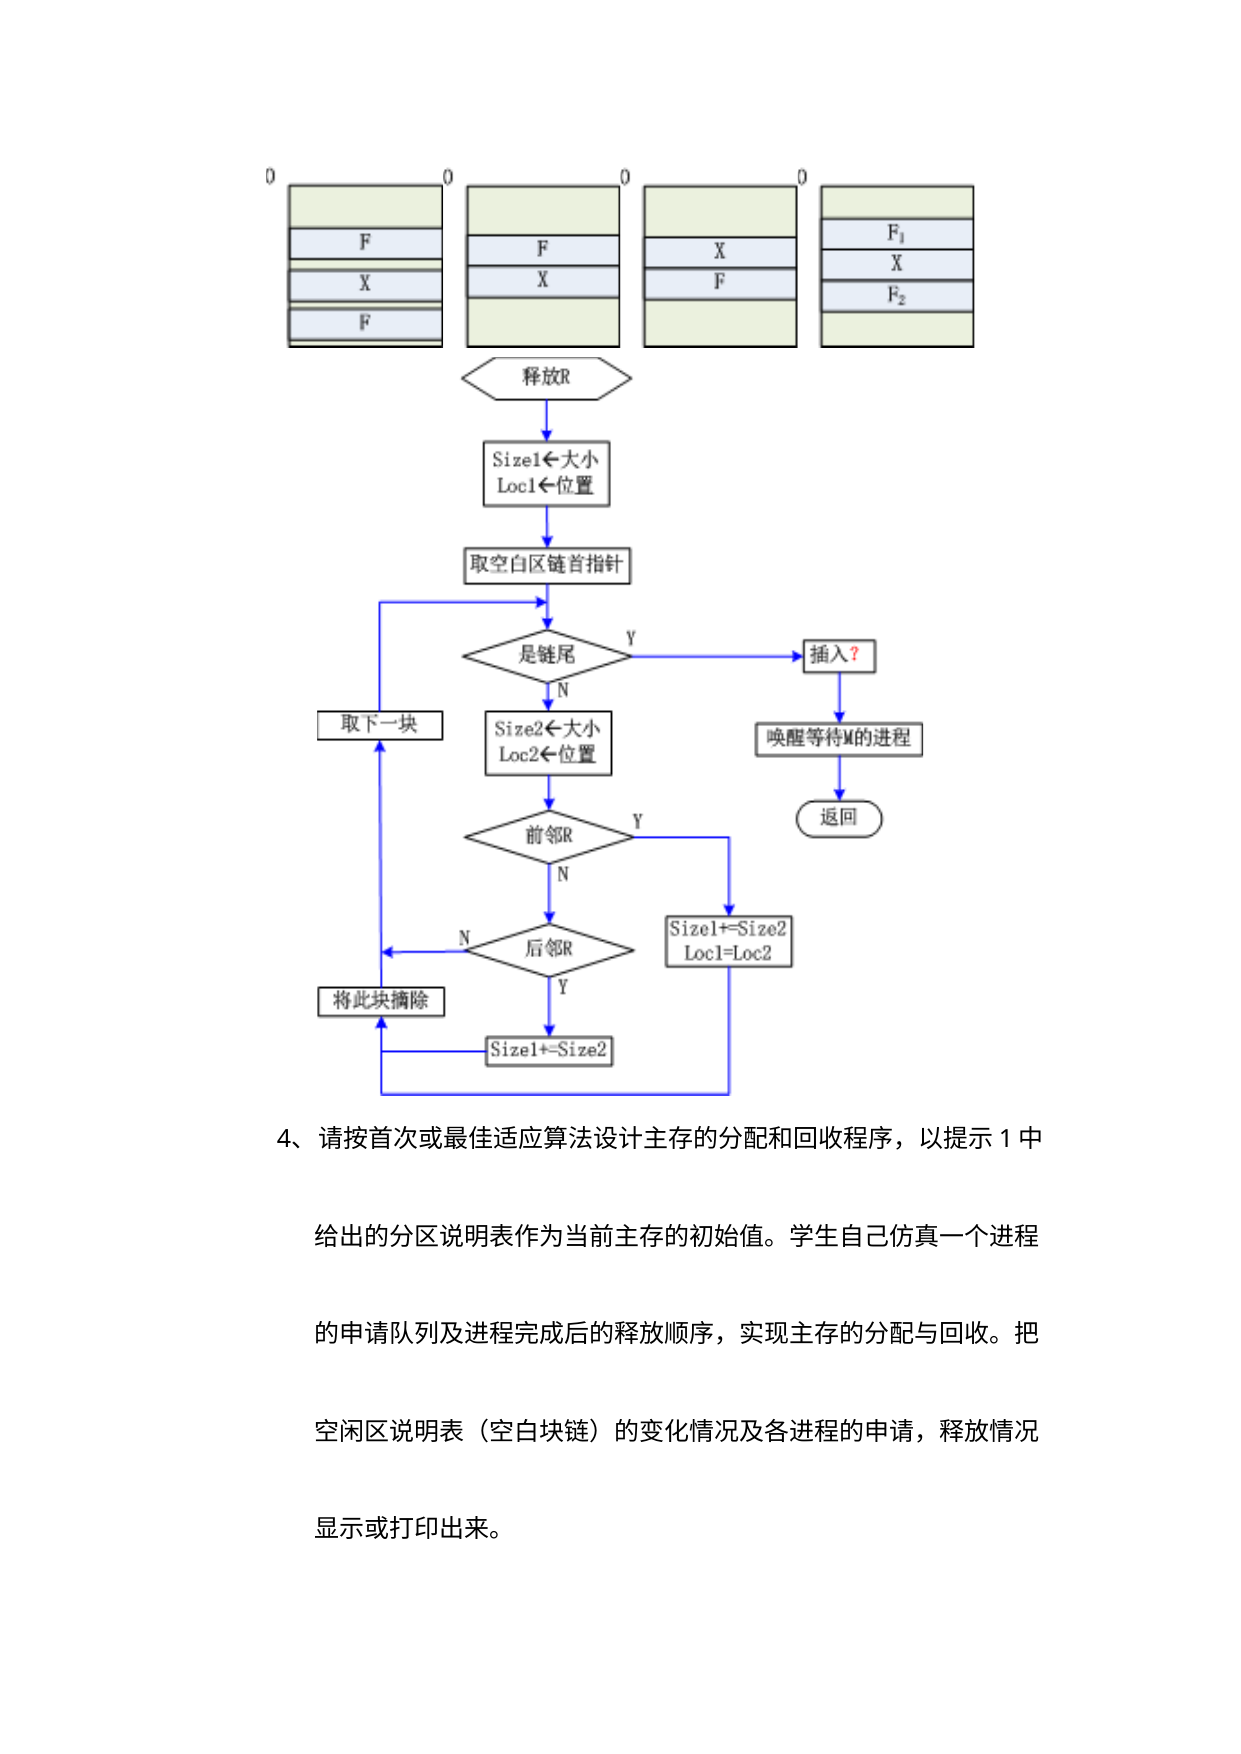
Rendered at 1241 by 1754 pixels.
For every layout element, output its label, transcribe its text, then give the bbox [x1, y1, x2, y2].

picture [317, 357, 924, 1096]
list 请按首次或最佳适应算法设计主存的分配和回收程序，以提示1中给出的分区说明表作为当前主存的初始值。学生自己仿真一个进程的申请队列及进程完成后的释放顺序，实现主存的分配与回收。把空闲区说明表（空白块链）的变化情况及各进程的申请，释放情况显示或打印出来。 [277, 1104, 1053, 1559]
picture [266, 162, 975, 348]
